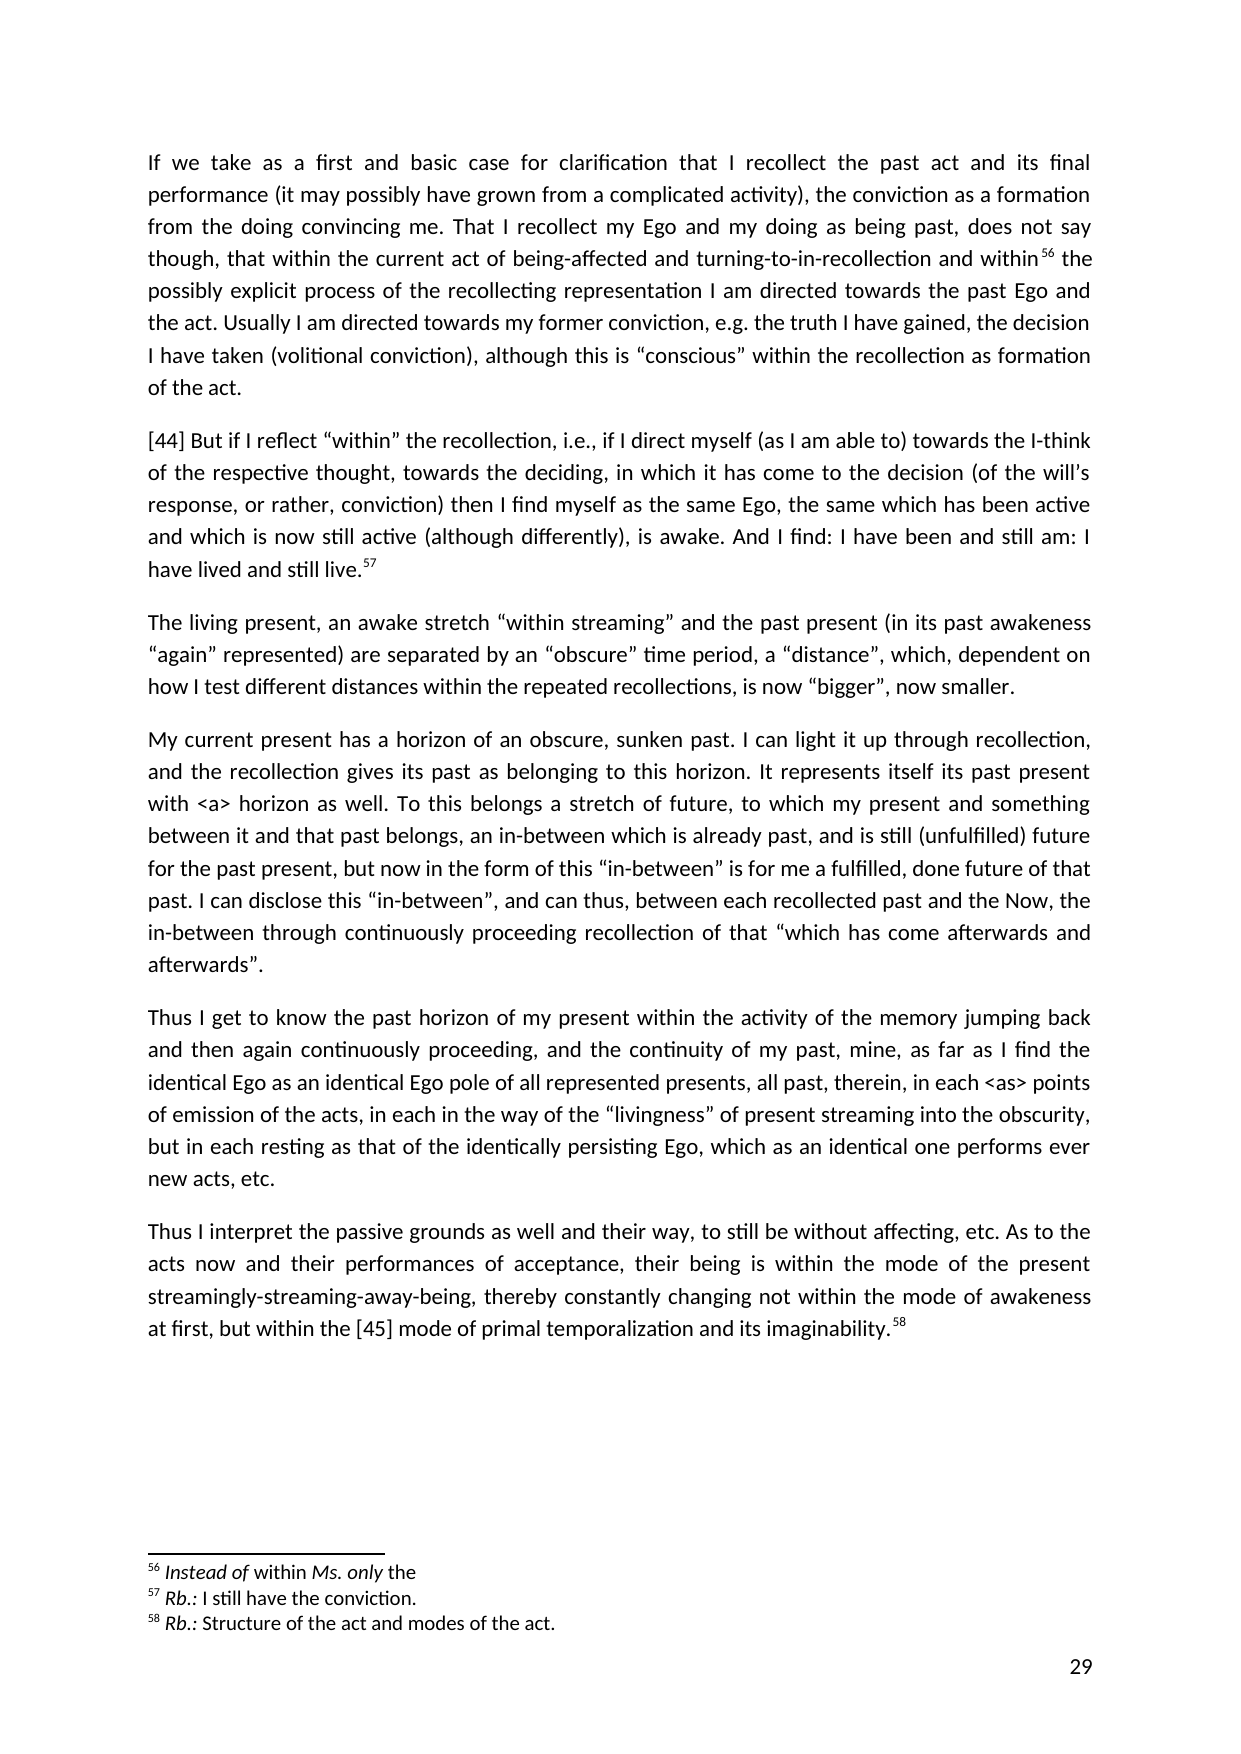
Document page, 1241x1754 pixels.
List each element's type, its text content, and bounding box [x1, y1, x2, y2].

text The living present, an awake stretch “within streaming” and the past present (in its past awakeness “again” represented) are separated by an “obscure” time period, a “distance”, which, dependent on how I test different distances within the repeated recollections, is now “bigger”, now smaller. [148, 608, 1093, 700]
text [44] But if I reflect “within” the recollection, i.e., if I direct myself (as I am able to) towards the I-think of the respective thought, towards the deciding, in which it has come to the decision (of the will’s response, or rather, conviction) then I find myself as the same Ego, the same which has been active and which is now still active (although differently), is awake. And I find: I have been and still am: I have lived and still live. [148, 426, 1093, 583]
text Thus I get to know the past horizon of my present within the activity of the memory jumping back and then again continuously proceeding, and the continuity of my past, mine, as far as I find the identical Ego as an identical Ego pole of all represented presents, all past, therein, in each <as> points of emission of the acts, in each in the way of the “livingness” of present streaming into the obscurity, but in each resting as that of the identically persisting Ego, which as an identical one performs ever new acts, etc. [148, 1003, 1093, 1192]
text If we take as a first and basic case for clarification that I recollect the past act and its final performance (it may possibly have grown from a complicated activity), the conviction as a formation from the doing convincing me. That I recollect my Ego and my doing as being past, does not say though, that within the current act of being-affected and turning-to-in-recollection and within the possibly explicit process of the recollecting representation I am directed towards the past Ego and the act. Usually I am directed towards my former conviction, e.g. the truth I have gained, the decision I have taken (volitional conviction), although this is “conscious” within the recollection as formation of the act. [148, 148, 1093, 401]
text Thus I interpret the passive grounds as well and their way, to still be without affecting, etc. As to the acts now and their performances of acceptance, their being is within the mode of the present streamingly-streaming-away-being, thereby constantly changing not within the mode of awakeness at first, but within the [45] mode of primal temporalization and its imaginability. [148, 1217, 1093, 1342]
text My current present has a horizon of an obscure, sunken past. I can light it up through recollection, and the recollection gives its past as belonging to this horizon. It represents itself its past present with <a> horizon as well. To this belongs a stretch of future, to which my present and something between it and that past belongs, an in-between which is already past, and is still (unfulfilled) future for the past present, but now in the form of this “in-between” is for me a fulfilled, done future of that past. I can disclose this “in-between”, and can thus, between each recollected past and the Now, the in-between through continuously proceeding recollection of that “which has come afterwards and afterwards”. [148, 725, 1093, 978]
